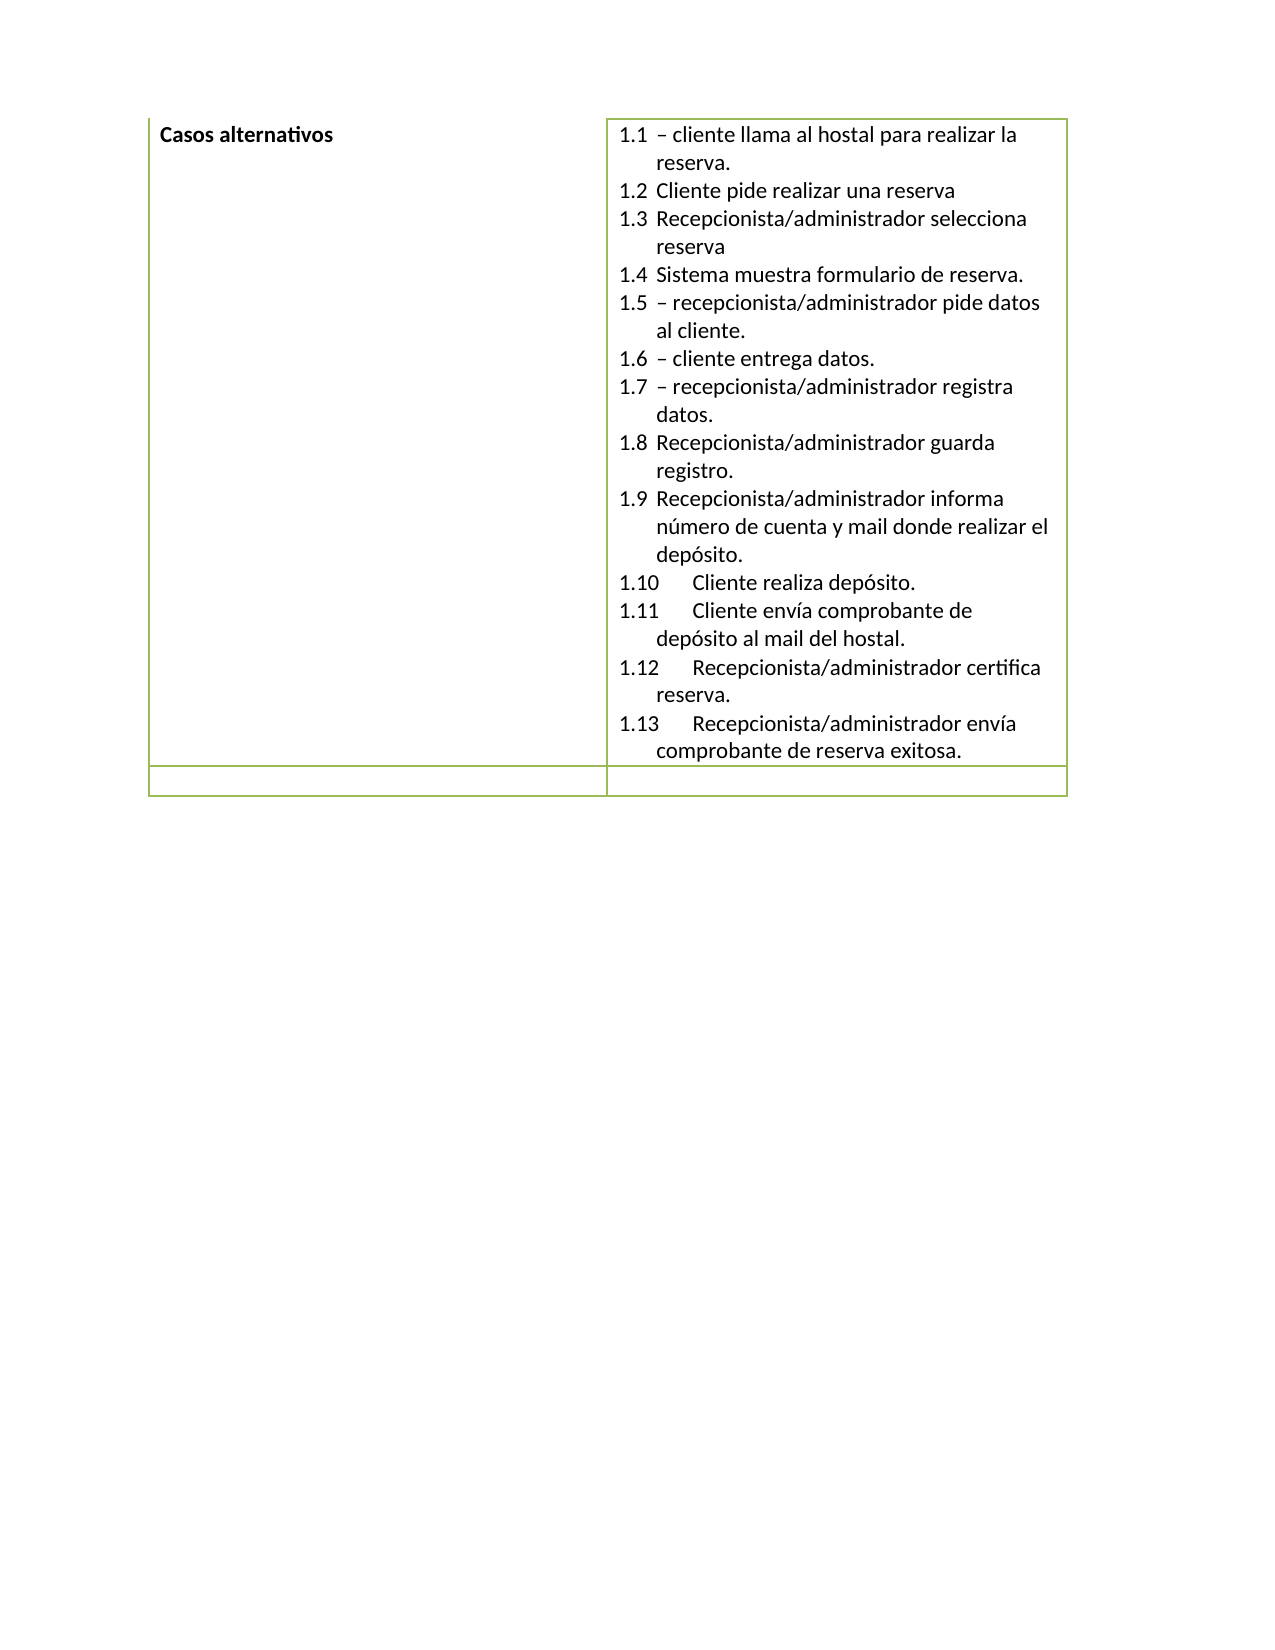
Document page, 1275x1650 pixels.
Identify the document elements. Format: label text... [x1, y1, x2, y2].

table_cell Casos alternativos [150, 118, 606, 765]
table_cell [608, 767, 1066, 795]
table_cell [150, 767, 606, 795]
table_cell – cliente llama al hostal para realizar la reserva. Cliente pide realizar una reserva Recepcionista/administrador selecciona reserva Sistema muestra formulario de reserva. – recepcionista/administrador pide datos al cliente. – cliente entrega datos. – recepcionista/administrador registra datos. Recepcionista/administrador guarda registro. Recepcionista/administrador informa número de cuenta y mail donde realizar el depósito. Cliente realiza depósito. Cliente envía comprobante de depósito al mail del hostal. Recepcionista/administrador certifica reserva. Recepcionista/administrador envía comprobante de reserva exitosa. [608, 120, 1066, 765]
